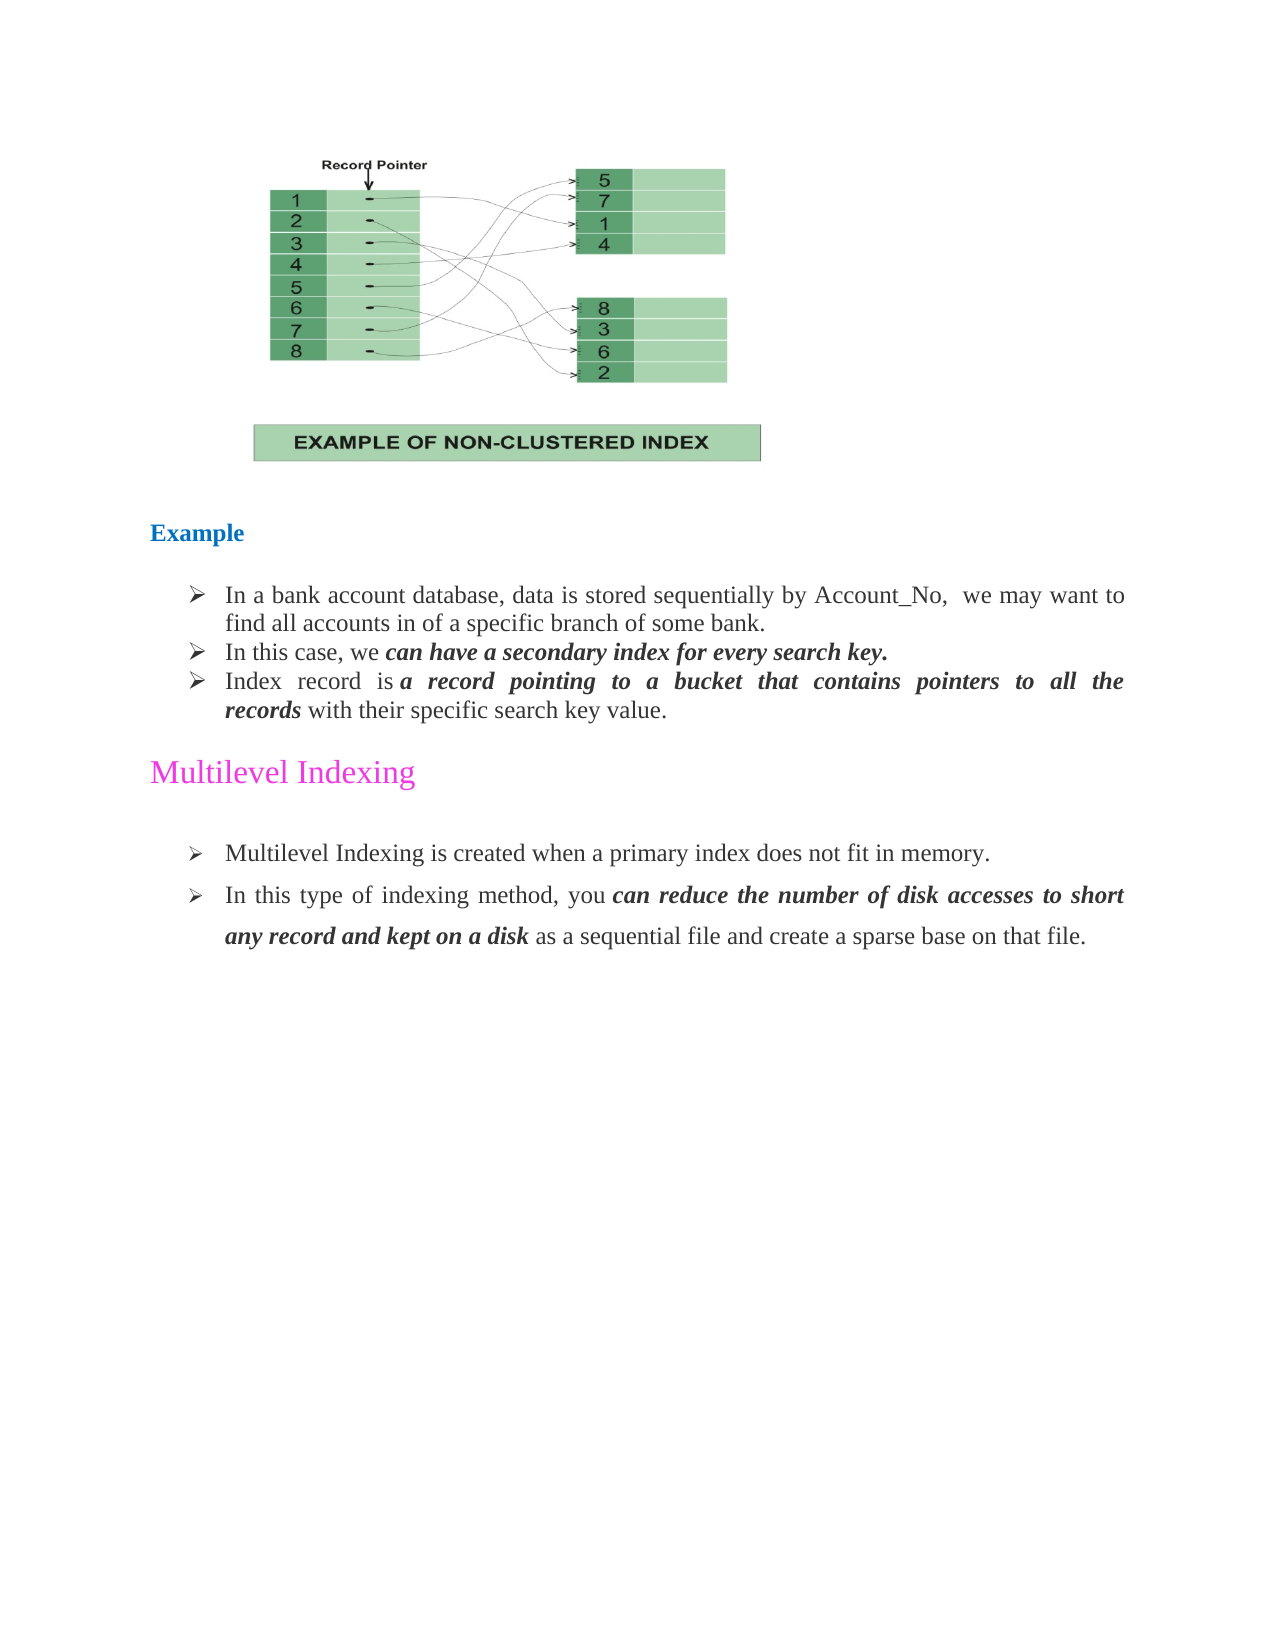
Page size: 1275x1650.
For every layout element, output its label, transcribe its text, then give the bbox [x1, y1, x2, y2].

list In this case, we can have a secondary index for every search key. [187, 637, 1125, 666]
list Index record is a record pointing to a bucket that contains pointers to all the records with their specific search key value. [187, 666, 1125, 723]
subtitle Multilevel Indexing [150, 753, 1125, 791]
picture [225, 150, 800, 489]
list In this type of indexing method, you can reduce the number of disk accesses to short any record and kept on a disk as a sequential file and create a sparse base on that file. [187, 867, 1125, 950]
list In a bank account database, data is stored sequentially by Account_No, we may want to find all accounts in of a specific branch of some bank. [187, 580, 1125, 637]
subtitle Example [150, 518, 1117, 546]
list Multilevel Indexing is created when a primary index does not fit in memory. [187, 826, 1125, 867]
